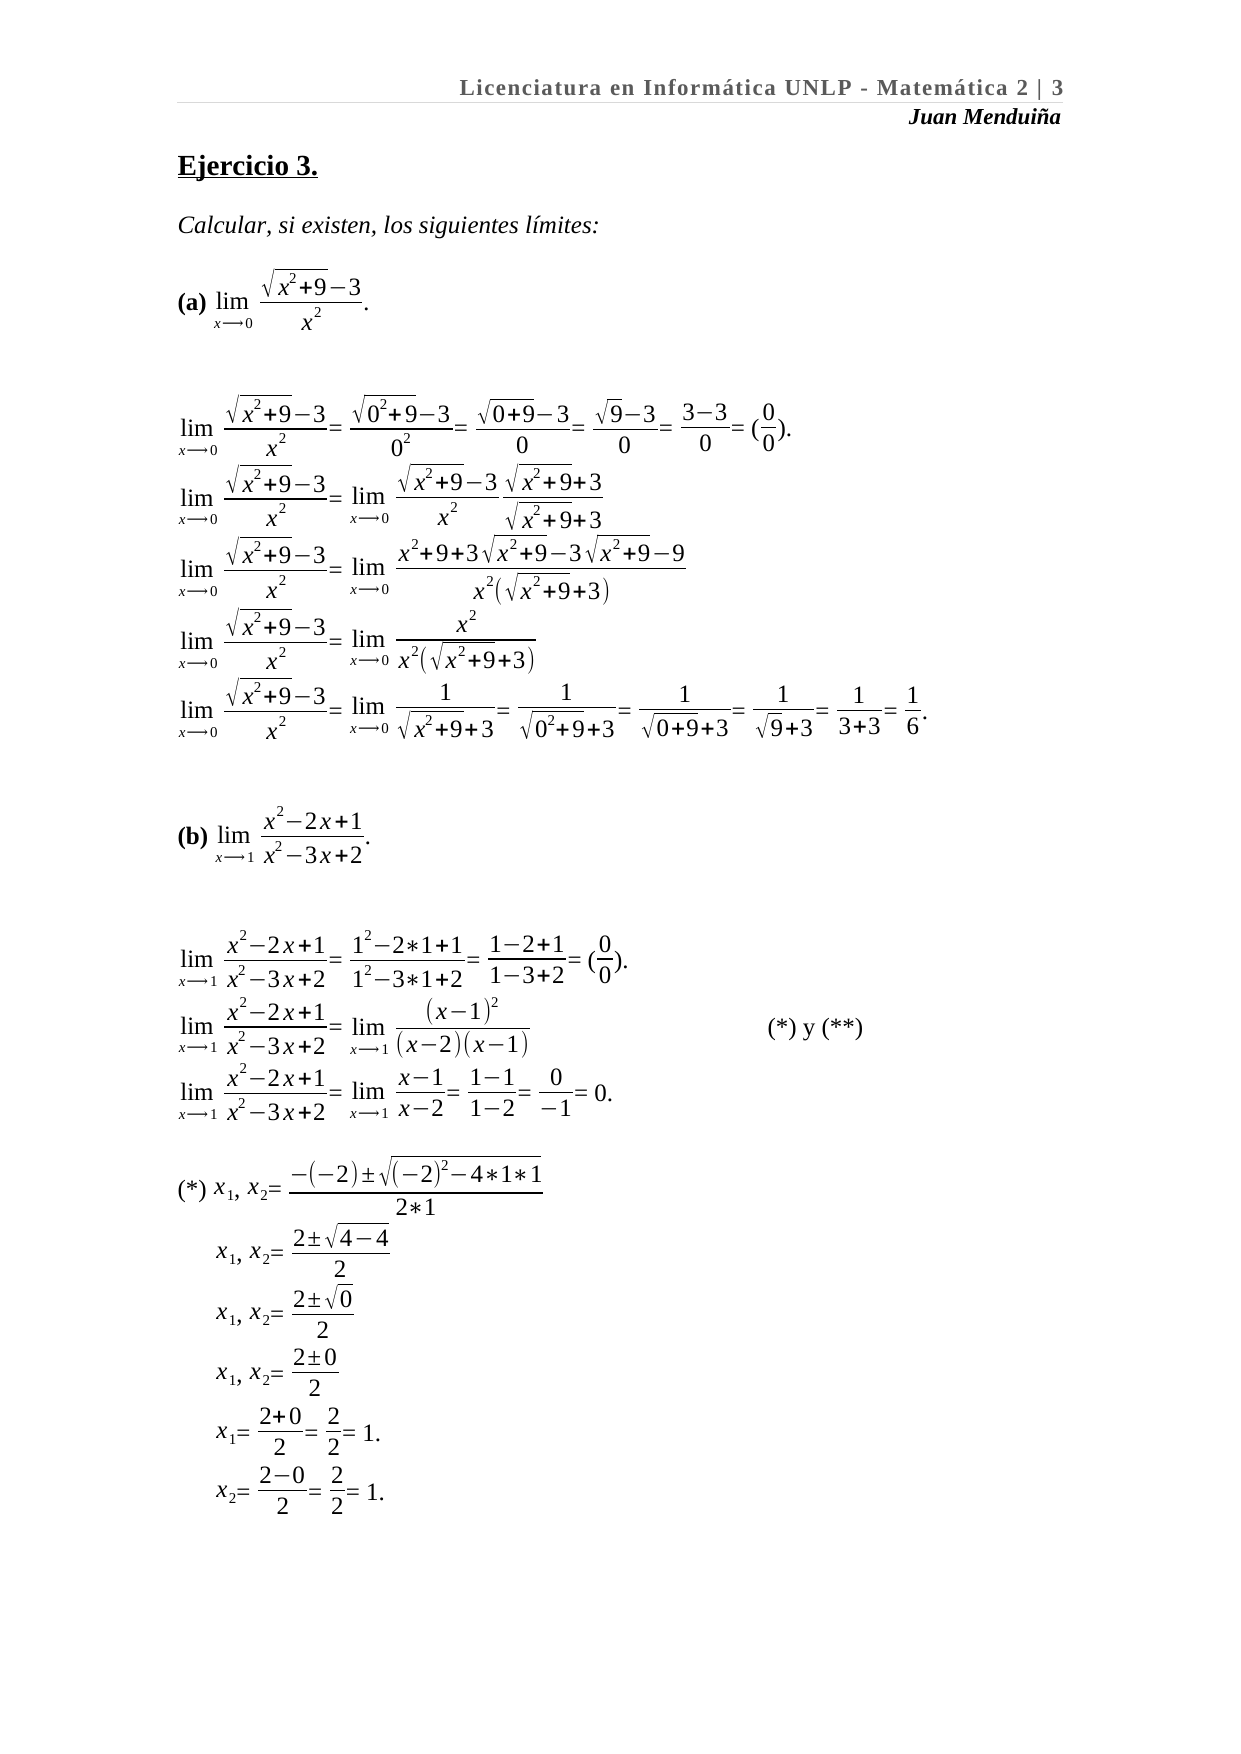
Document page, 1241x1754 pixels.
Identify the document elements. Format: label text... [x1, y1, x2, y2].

text = = = = = = . [177, 677, 1063, 745]
text Calcular, si existen, los siguientes límites: [177, 210, 1063, 239]
text , = [177, 1222, 1063, 1283]
text (a) . [177, 267, 1063, 336]
text , = [177, 1344, 1063, 1403]
text = [177, 463, 1063, 534]
text , = [177, 1283, 1063, 1344]
text = [177, 534, 1063, 606]
text (b) . [177, 803, 1063, 869]
text = = = = = (). [177, 393, 1063, 463]
text (*) , = [177, 1155, 1063, 1222]
text Ejercicio 3. [177, 148, 1063, 181]
text = [177, 606, 1063, 677]
text = = = = 0. [177, 1060, 1063, 1126]
text = = = 1. [177, 1403, 1063, 1462]
text = = = (). [177, 926, 1063, 993]
text = = = 1. [177, 1462, 1063, 1521]
text = (*) y (**) [177, 993, 1063, 1060]
